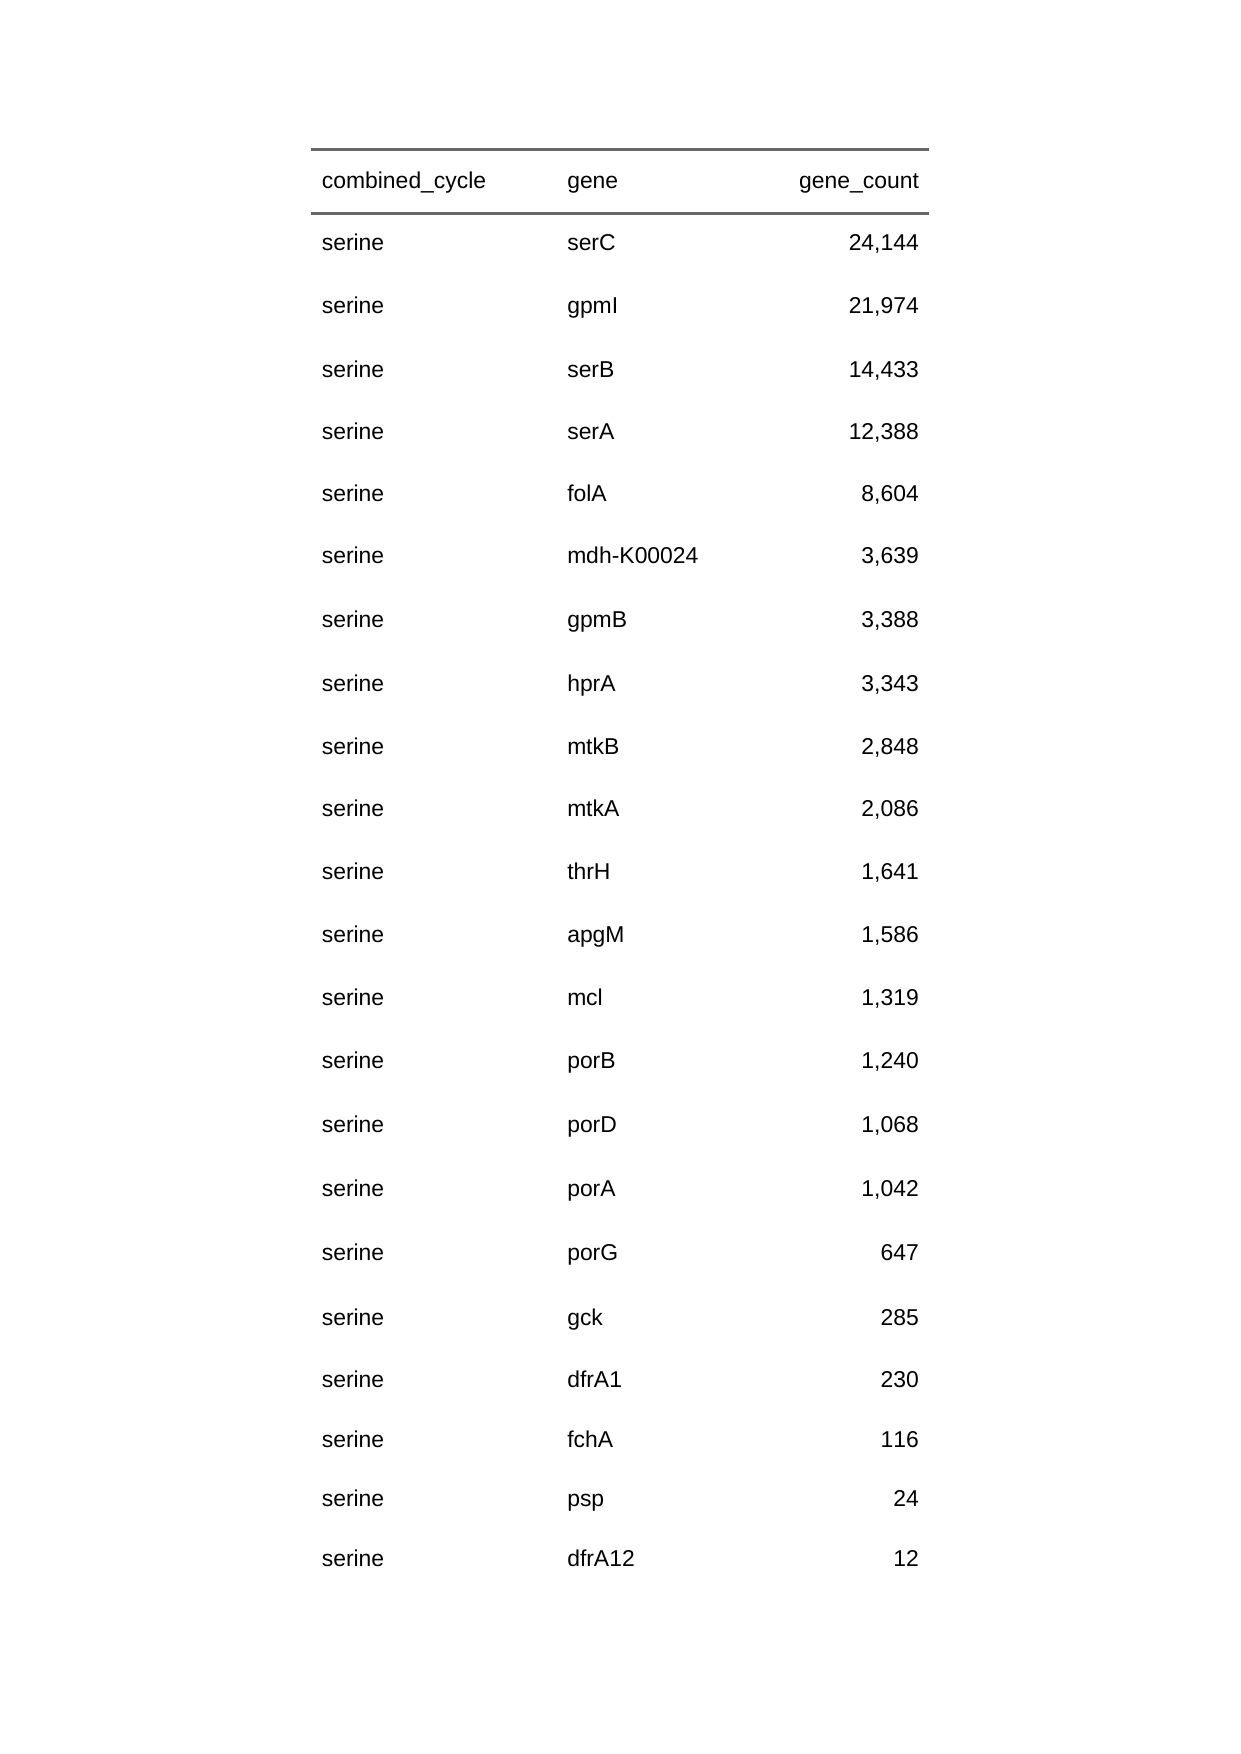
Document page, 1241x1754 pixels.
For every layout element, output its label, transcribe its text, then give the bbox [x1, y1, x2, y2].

table_cell 24,144 [766, 215, 929, 274]
table_cell serine [311, 652, 557, 716]
table_cell porG [557, 1221, 766, 1286]
table_header gene [557, 151, 766, 212]
table_cell 14,433 [766, 338, 929, 401]
table_cell 2,086 [766, 778, 929, 840]
table_cell 1,042 [766, 1157, 929, 1221]
table_cell serine [311, 903, 557, 967]
table_cell serine [311, 840, 557, 903]
table_cell psp [557, 1470, 766, 1529]
table_cell 285 [766, 1286, 929, 1350]
table_cell serine [311, 1529, 557, 1589]
table_cell serine [311, 778, 557, 840]
table_cell thrH [557, 840, 766, 903]
table_cell 8,604 [766, 463, 929, 525]
table_header gene_count [766, 151, 929, 212]
table_cell serB [557, 338, 766, 401]
table_cell serine [311, 463, 557, 525]
table_cell mcl [557, 967, 766, 1029]
table_cell 21,974 [766, 274, 929, 338]
table_cell mtkA [557, 778, 766, 840]
table_cell 116 [766, 1410, 929, 1469]
table_cell serine [311, 967, 557, 1029]
table_cell 1,641 [766, 840, 929, 903]
table_cell dfrA12 [557, 1529, 766, 1589]
table_cell 24 [766, 1470, 929, 1529]
table_cell folA [557, 463, 766, 525]
table_cell 1,319 [766, 967, 929, 1029]
table_cell 1,068 [766, 1093, 929, 1157]
table_cell 3,388 [766, 588, 929, 652]
table_cell serA [557, 401, 766, 463]
table_cell serine [311, 1029, 557, 1093]
table_cell serine [311, 588, 557, 652]
table_cell apgM [557, 903, 766, 967]
table_cell serine [311, 1410, 557, 1469]
table_cell serine [311, 401, 557, 463]
table_cell serine [311, 1470, 557, 1529]
table_cell 2,848 [766, 716, 929, 778]
table_cell porD [557, 1093, 766, 1157]
table_cell serine [311, 1350, 557, 1410]
table_cell gpmB [557, 588, 766, 652]
table_header combined_cycle [311, 151, 557, 212]
table_cell mtkB [557, 716, 766, 778]
table_cell 230 [766, 1350, 929, 1410]
table_cell dfrA1 [557, 1350, 766, 1410]
table_cell serine [311, 1093, 557, 1157]
table_cell serine [311, 1286, 557, 1350]
table_cell mdh-K00024 [557, 525, 766, 587]
table_cell serine [311, 215, 557, 274]
table_cell 12,388 [766, 401, 929, 463]
table_cell 3,639 [766, 525, 929, 587]
table_cell 3,343 [766, 652, 929, 716]
table_cell serC [557, 215, 766, 274]
table_cell 1,586 [766, 903, 929, 967]
table_cell 647 [766, 1221, 929, 1286]
table_cell gpmI [557, 274, 766, 338]
table_cell serine [311, 1221, 557, 1286]
table_cell serine [311, 338, 557, 401]
table_cell serine [311, 274, 557, 338]
table_cell gck [557, 1286, 766, 1350]
table_cell 12 [766, 1529, 929, 1589]
table_cell hprA [557, 652, 766, 716]
table_cell 1,240 [766, 1029, 929, 1093]
table_cell porA [557, 1157, 766, 1221]
table_cell fchA [557, 1410, 766, 1469]
table_cell serine [311, 1157, 557, 1221]
table_cell porB [557, 1029, 766, 1093]
table_cell serine [311, 716, 557, 778]
table_cell serine [311, 525, 557, 587]
